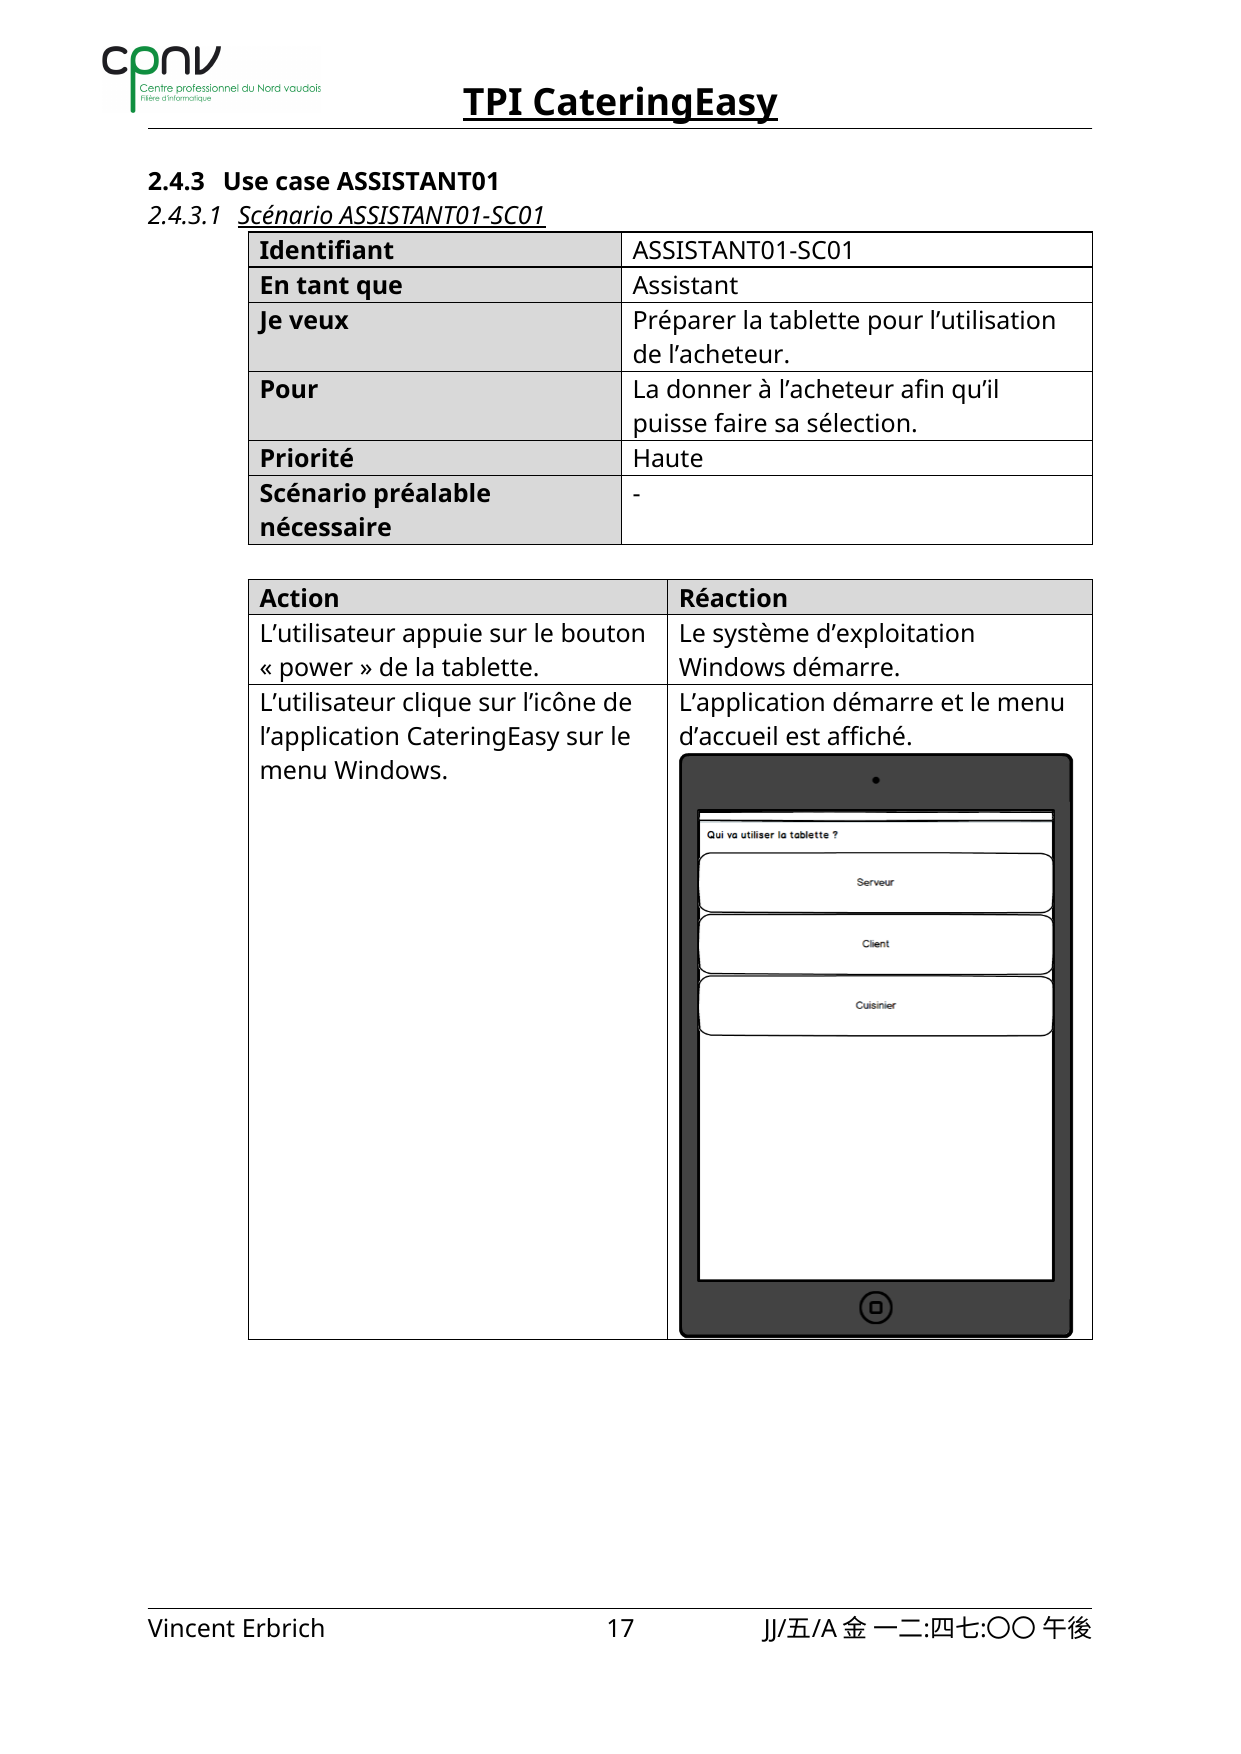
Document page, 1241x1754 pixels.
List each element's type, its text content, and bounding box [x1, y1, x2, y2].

table_header ASSISTANT01-SC01 [622, 233, 1092, 266]
table_cell Haute [622, 441, 1092, 475]
table_cell Scénario préalable nécessaire [249, 476, 621, 544]
table_cell L’utilisateur appuie sur le bouton « power » de la tablette. [249, 615, 667, 683]
table_cell Je veux [249, 303, 621, 371]
table_cell Préparer la tablette pour l’utilisation de l’acheteur. [622, 303, 1092, 371]
table_cell La donner à l’acheteur afin qu’il puisse faire sa sélection. [622, 372, 1092, 440]
table_cell En tant que [249, 268, 621, 302]
table_cell L’application démarre et le menu d’accueil est affiché. [668, 685, 1092, 1339]
table_cell - [622, 476, 1092, 544]
subtitle Scénario ASSISTANT01-SC01 [148, 197, 1092, 231]
picture [102, 46, 321, 113]
table_cell Pour [249, 372, 621, 440]
subtitle Use case ASSISTANT01 [148, 163, 1092, 197]
table_cell Le système d’exploitation Windows démarre. [668, 615, 1092, 683]
table_header Identifiant [249, 233, 621, 266]
table_header Action [249, 580, 667, 614]
picture [678, 752, 1074, 1339]
table_cell Assistant [622, 268, 1092, 302]
table_cell L’utilisateur clique sur l’icône de l’application CateringEasy sur le menu Windows. [249, 685, 667, 1339]
table_cell Priorité [249, 441, 621, 475]
table_header Réaction [668, 580, 1092, 614]
